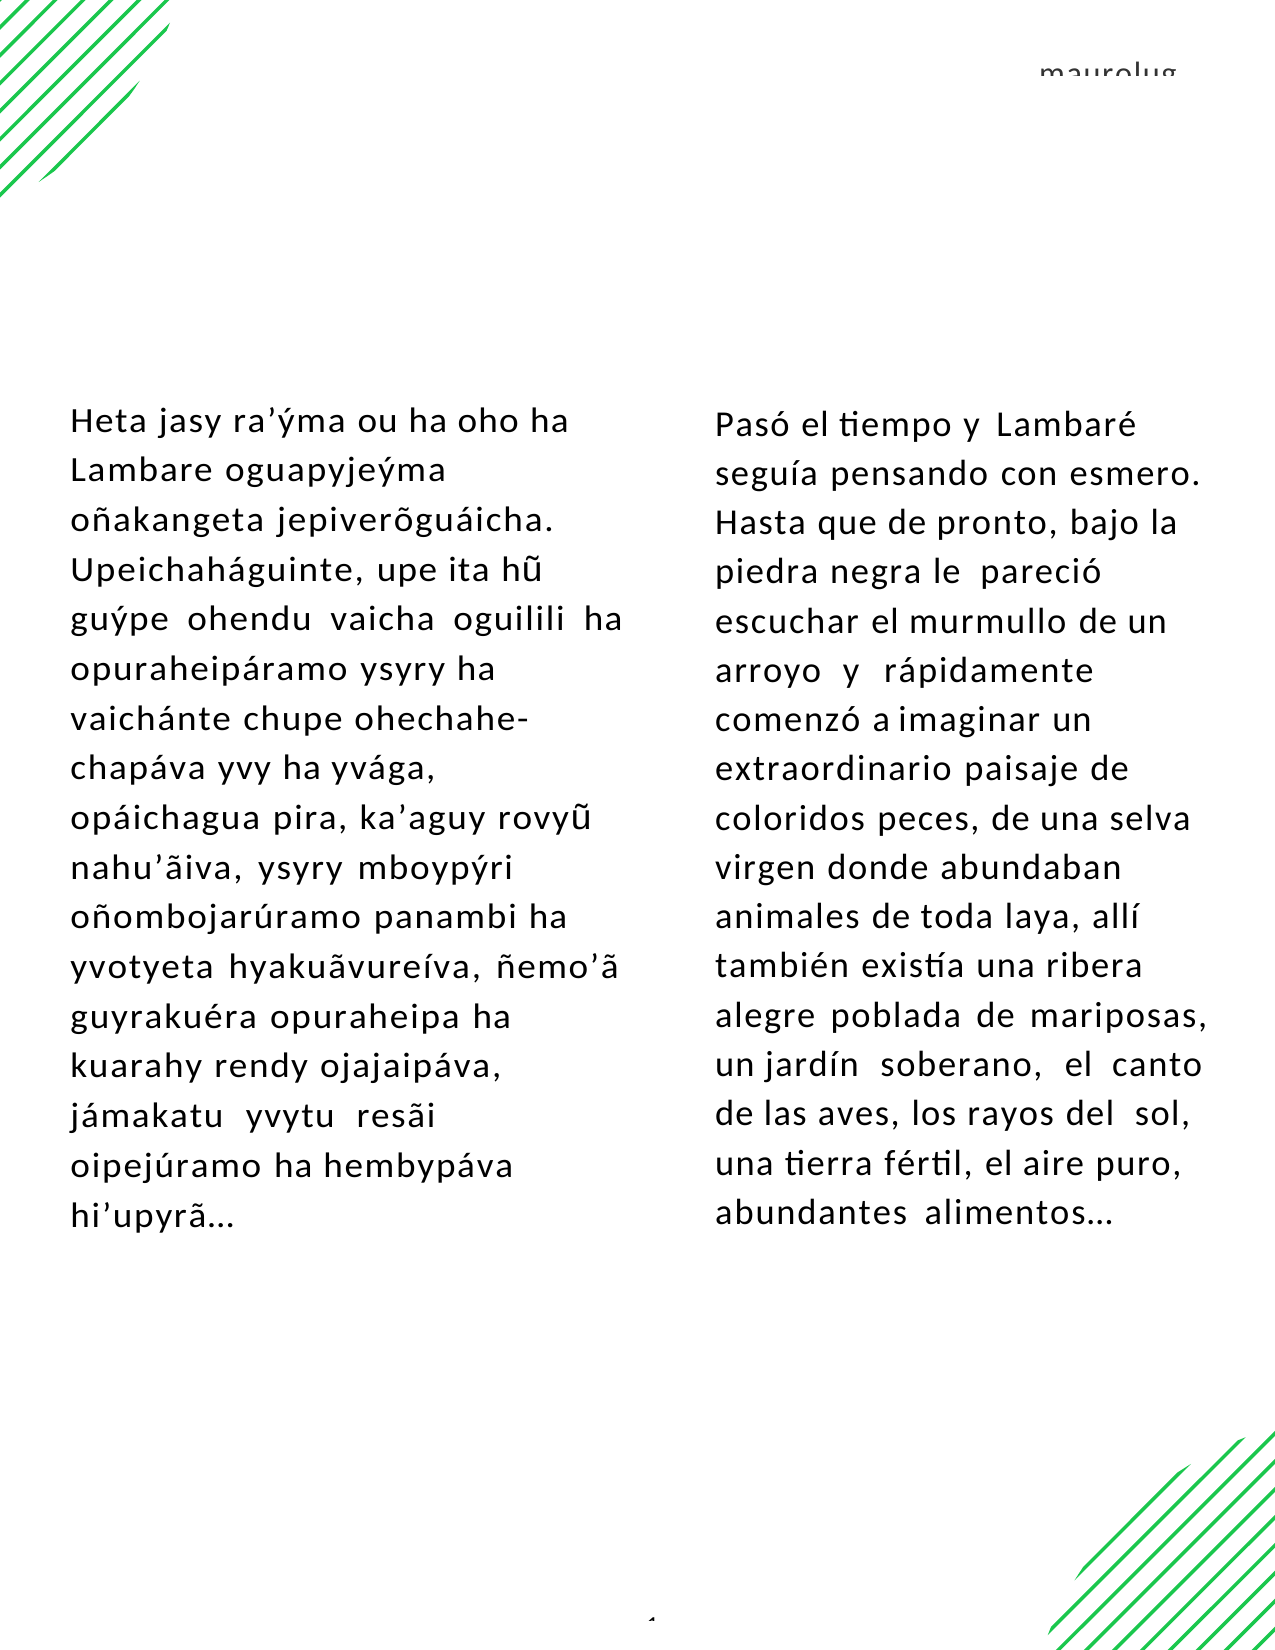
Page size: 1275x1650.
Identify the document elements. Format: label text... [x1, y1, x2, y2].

text Pasó el tiempo y Lambaré seguía pensando con esmero. Hasta que de pronto, bajo la piedra negra le pareció escuchar el murmullo de un arroyo y rápidamente comenzó a imaginar un extraordinario paisaje de coloridos peces, de una selva virgen donde abundaban animales de toda laya, allí también existía una ribera alegre poblada de mariposas, un jardín soberano, el canto de las aves, los rayos del sol, una tierra fértil, el aire puro, abundantes alimentos… [715, 401, 1243, 1233]
text Heta jasy ra’ýma ou ha oho ha Lambare oguapyjeýma oñakangeta jepiverõguáicha. Upeichaháguinte, upe ita hũ guýpe ohendu vaicha oguilili ha opuraheipáramo ysyry ha vaichánte chupe ohechahe- chapáva yvy ha yvága, opáichagua pira, ka’aguy rovyũ nahu’ãiva, ysyry mboypýri oñombojarúramo panambi ha yvotyeta hyakuãvureíva, ñemo’ã guyrakuéra opuraheipa ha kuarahy rendy ojajaipáva, jámakatu yvytu resãi oipejúramo ha hembypáva hi’upyrã… [70, 398, 627, 1236]
